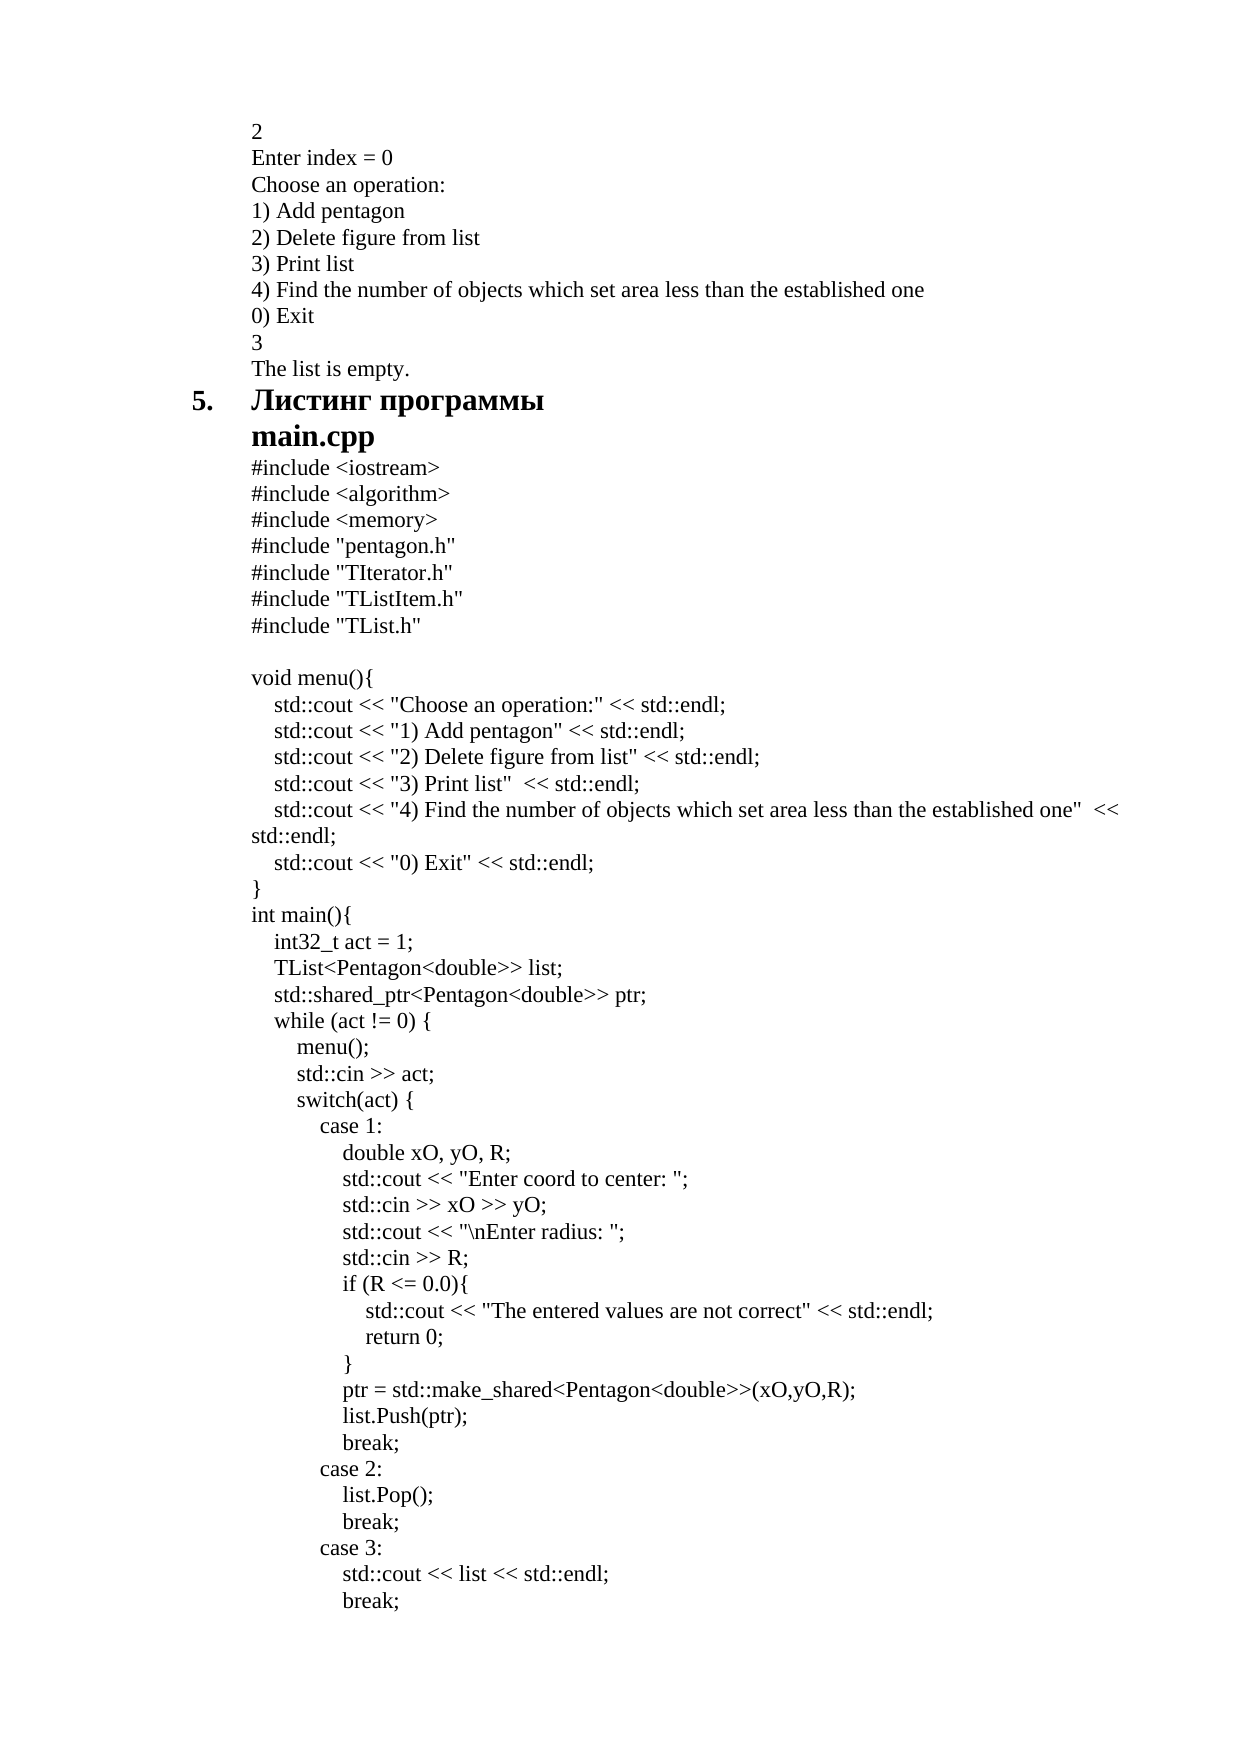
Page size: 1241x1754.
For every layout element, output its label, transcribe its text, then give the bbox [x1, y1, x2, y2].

text std::cout << "Enter coord to center: "; [251, 1165, 1152, 1191]
text break; [251, 1508, 1152, 1534]
text list.Pop(); [251, 1481, 1152, 1508]
text #include "TIterator.h" [251, 559, 1152, 585]
text case 2: [251, 1455, 1152, 1481]
text #include <algorithm> [251, 480, 1152, 506]
text 0) Exit [251, 303, 1152, 329]
text } [251, 875, 1152, 902]
text list.Push(ptr); [251, 1402, 1152, 1429]
text #include "TListItem.h" [251, 585, 1152, 612]
text int32_t act = 1; [251, 928, 1152, 954]
text main.cpp [251, 418, 1152, 453]
text } [251, 1349, 1152, 1376]
text #include <iostream> [251, 453, 1152, 480]
text break; [251, 1429, 1152, 1455]
text std::cout << list << std::endl; [251, 1560, 1152, 1587]
text TList<Pentagon<double>> list; [251, 954, 1152, 981]
text std::cout << "1) Add pentagon" << std::endl; [251, 717, 1152, 743]
text ptr = std::make_shared<Pentagon<double>>(xO,yO,R); [251, 1376, 1152, 1402]
text 2 [251, 118, 1152, 144]
text std::cout << "Choose an operation:" << std::endl; [251, 691, 1152, 717]
text std::cin >> act; [251, 1060, 1152, 1086]
text switch(act) { [251, 1086, 1152, 1112]
text #include "TList.h" [251, 612, 1152, 638]
text if (R <= 0.0){ [251, 1271, 1152, 1297]
text return 0; [251, 1323, 1152, 1349]
text menu(); [251, 1033, 1152, 1060]
list Листинг программы [213, 382, 1152, 418]
text std::cout << "2) Delete figure from list" << std::endl; [251, 743, 1152, 770]
text std::cout << "4) Find the number of objects which set area less than the established one" << std::endl; [251, 796, 1152, 849]
text std::cout << "0) Exit" << std::endl; [251, 849, 1152, 875]
text 3 [251, 329, 1152, 355]
text double xO, yO, R; [251, 1139, 1152, 1165]
text 3) Print list [251, 250, 1152, 276]
text int main(){ [251, 902, 1152, 928]
text case 1: [251, 1112, 1152, 1139]
text #include "pentagon.h" [251, 533, 1152, 559]
text Enter index = 0 [251, 144, 1152, 171]
text std::cout << "3) Print list" << std::endl; [251, 770, 1152, 796]
text void menu(){ [251, 664, 1152, 691]
text 1) Add pentagon [251, 197, 1152, 223]
text case 3: [251, 1534, 1152, 1560]
text std::shared_ptr<Pentagon<double>> ptr; [251, 981, 1152, 1007]
text std::cin >> R; [251, 1244, 1152, 1271]
text break; [251, 1587, 1152, 1613]
text The list is empty. [251, 355, 1152, 382]
text Choose an operation: [251, 171, 1152, 197]
text while (act != 0) { [251, 1007, 1152, 1033]
text 2) Delete figure from list [251, 223, 1152, 250]
text #include <memory> [251, 506, 1152, 533]
text std::cout << "\nEnter radius: "; [251, 1218, 1152, 1244]
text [251, 276, 1152, 303]
text std::cout << "The entered values are not correct" << std::endl; [251, 1297, 1152, 1323]
text std::cin >> xO >> yO; [251, 1191, 1152, 1218]
